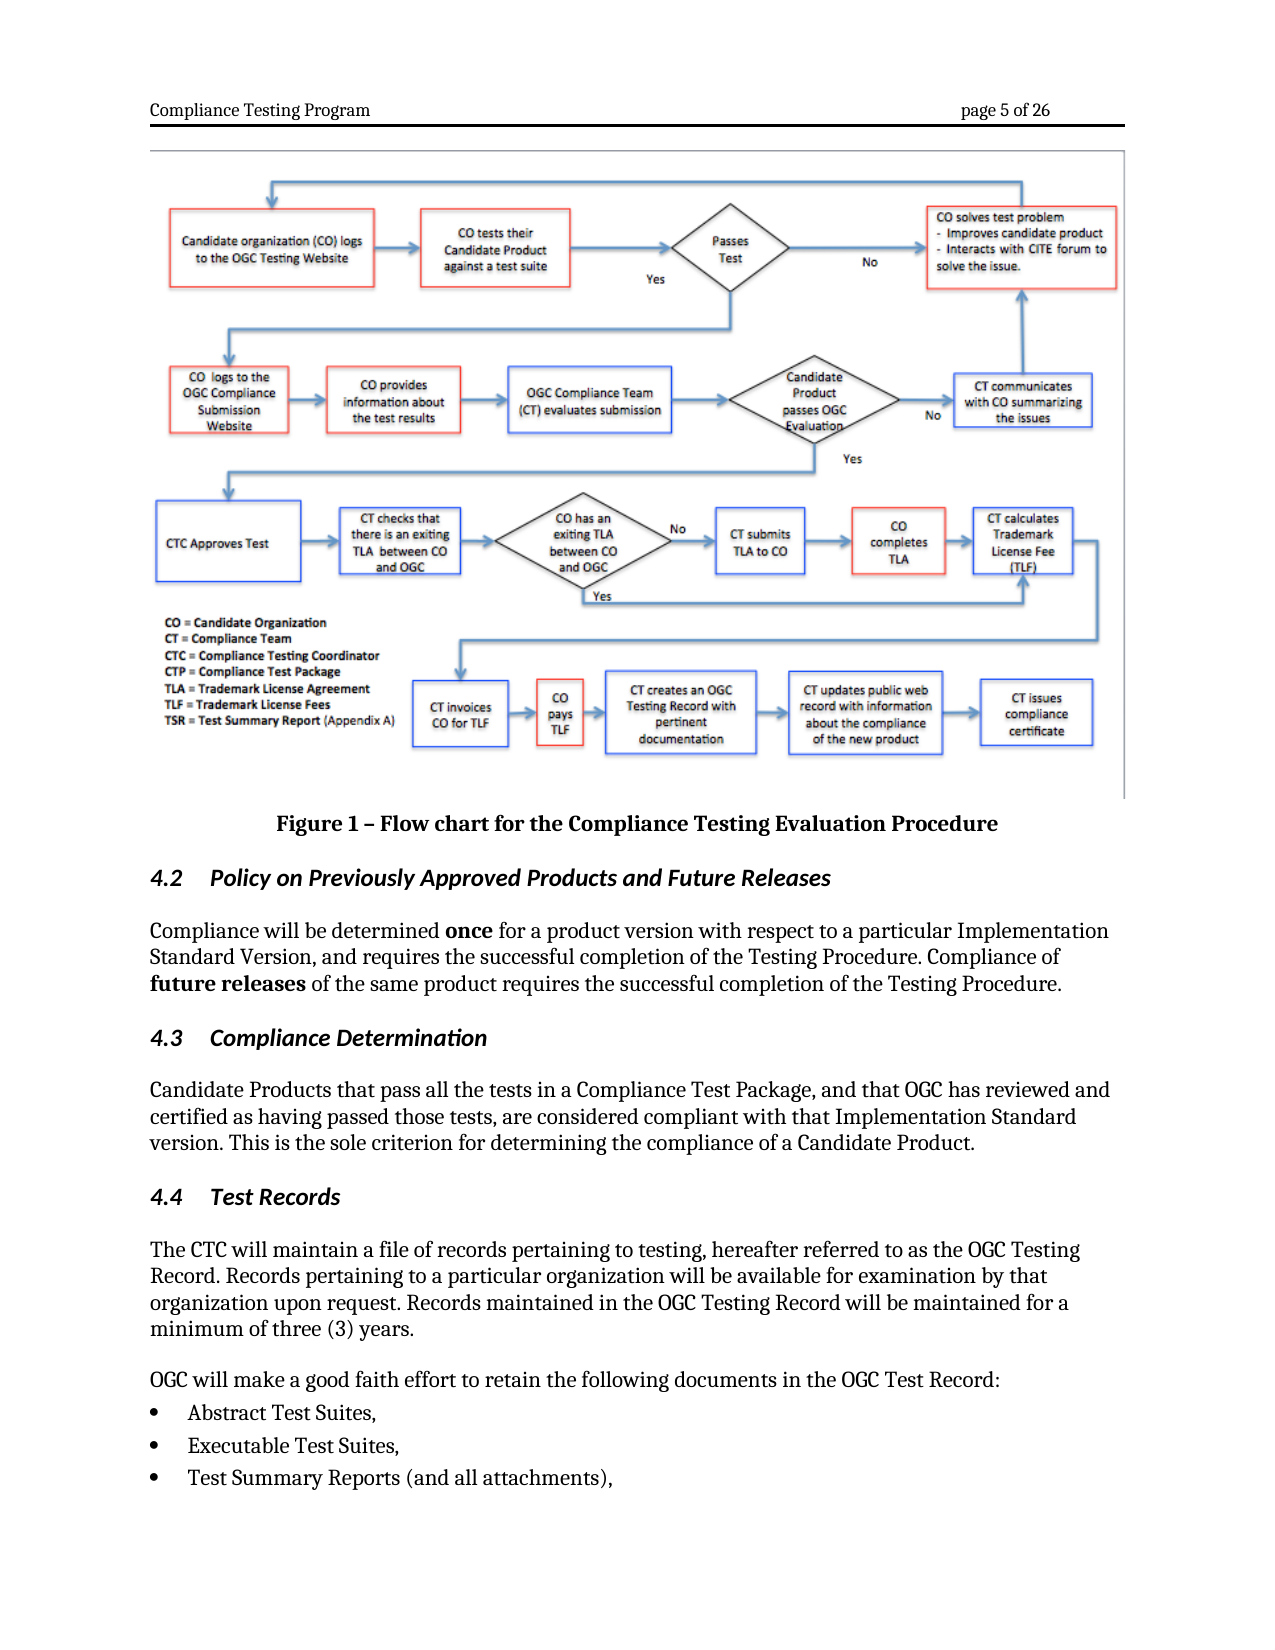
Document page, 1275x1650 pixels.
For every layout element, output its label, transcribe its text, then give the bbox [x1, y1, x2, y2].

list Abstract Test Suites, [150, 1400, 1125, 1426]
subtitle Test Records [150, 1181, 1125, 1212]
text The CTC will maintain a file of records pertaining to testing, hereafter referred to as the OGC Testing Record. Records pertaining to a particular organization will be available for examination by that organization upon request. Records maintained in the OGC Testing Record will be maintained for a minimum of three (3) years. [150, 1237, 1125, 1342]
text Compliance will be determined once for a product version with respect to a particular Implementation Standard Version, and requires the successful completion of the Testing Procedure. Compliance of future releases of the same product requires the successful completion of the Testing Procedure. [150, 918, 1125, 997]
text OGC will make a good faith effort to retain the following documents in the OGC Test Record: [150, 1367, 1125, 1393]
subtitle Compliance Determination [150, 1022, 1125, 1052]
list Test Summary Reports (and all attachments), [150, 1465, 1125, 1491]
list Executable Test Suites, [150, 1432, 1125, 1459]
text Figure 1 – Flow chart for the Compliance Testing Evaluation Procedure [150, 811, 1125, 837]
picture [150, 150, 1125, 799]
subtitle Policy on Previously Approved Products and Future Releases [150, 862, 1125, 893]
text Candidate Products that pass all the tests in a Compliance Test Package, and that OGC has reviewed and certified as having passed those tests, are considered compliant with that Implementation Standard version. This is the sole criterion for determining the compliance of a Candidate Product. [150, 1077, 1125, 1156]
